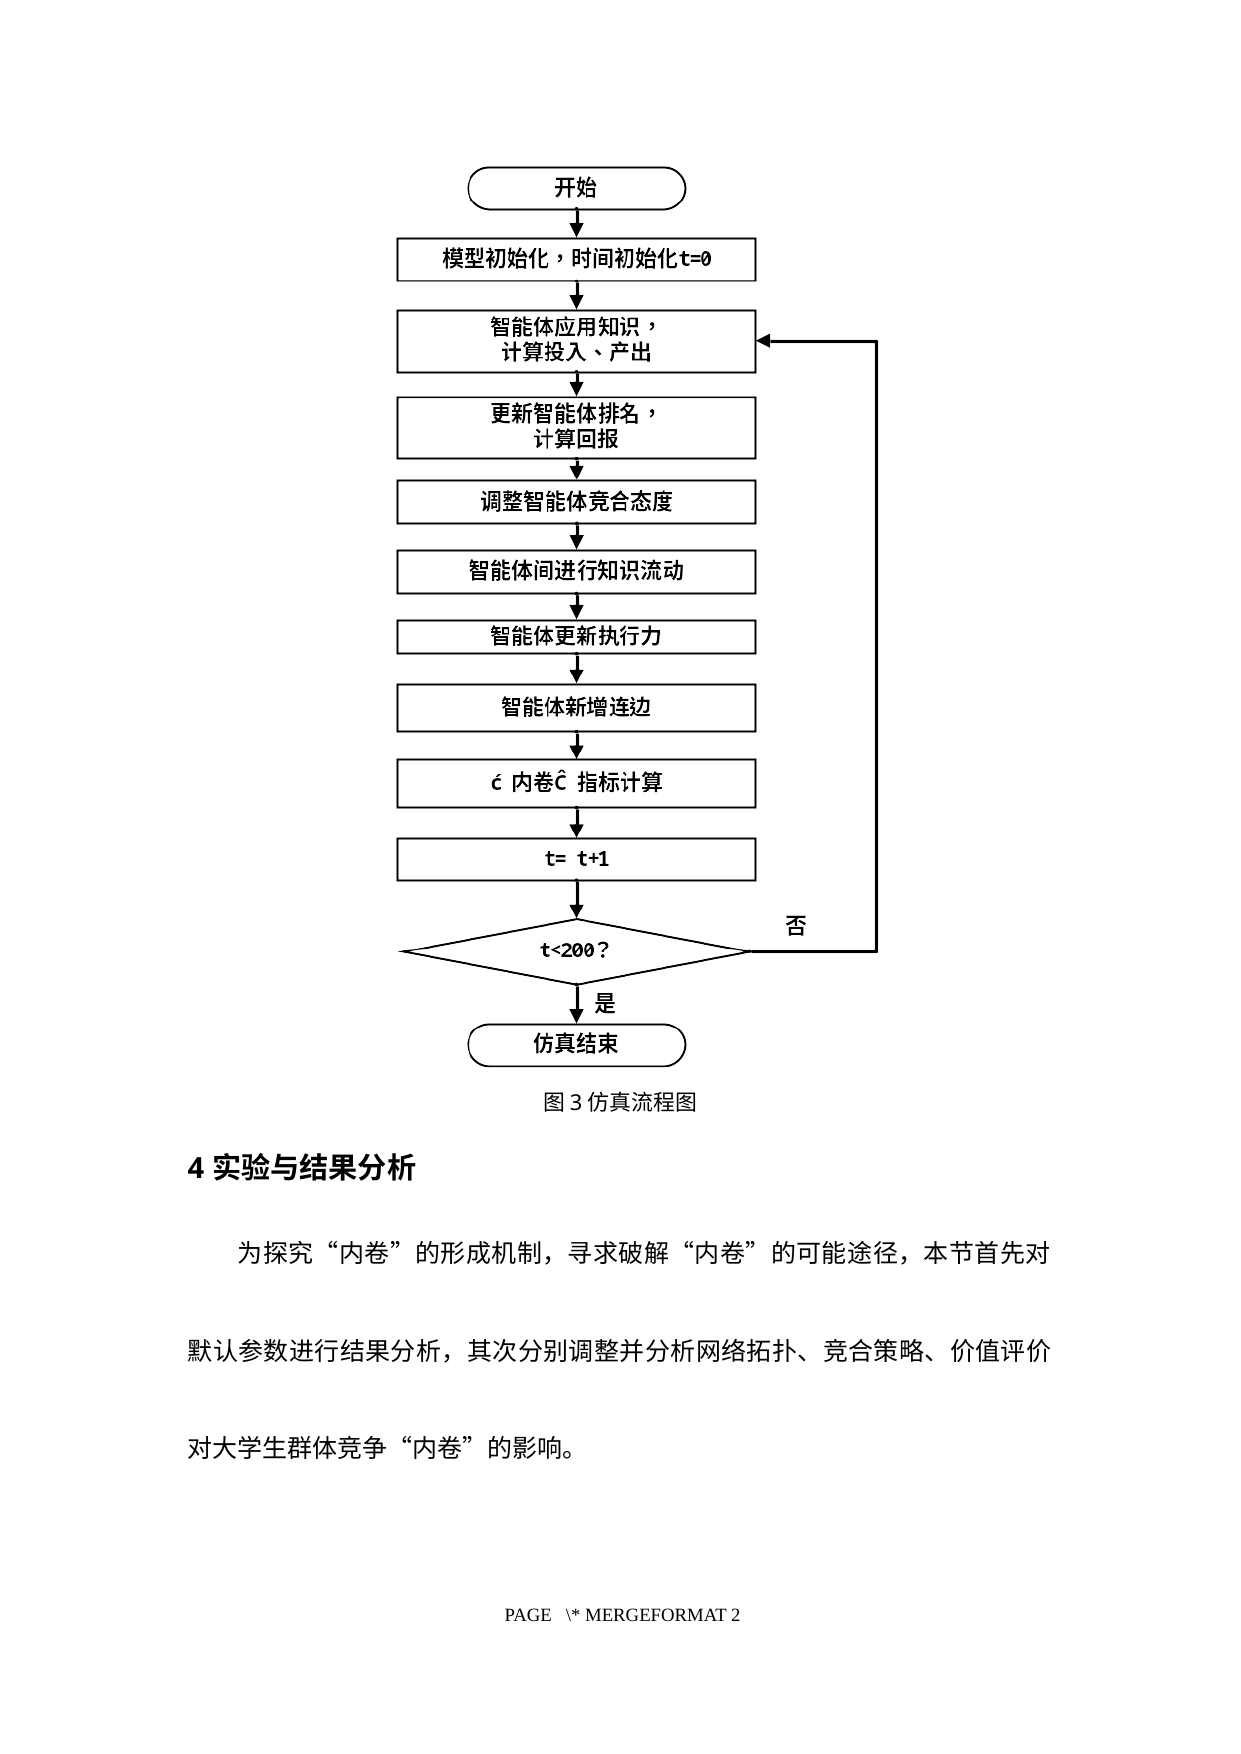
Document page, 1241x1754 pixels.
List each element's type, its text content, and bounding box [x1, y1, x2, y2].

subtitle 4 实验与结果分析 [187, 1133, 1053, 1198]
text 图3 仿真流程图 [187, 1085, 1053, 1117]
text 为探究“内卷”的形成机制，寻求破解“内卷”的可能途径，本节首先对默认参数进行结果分析，其次分别调整并分析网络拓扑、竞合策略、价值评价对大学生群体竞争“内卷”的影响。 [187, 1219, 1053, 1479]
